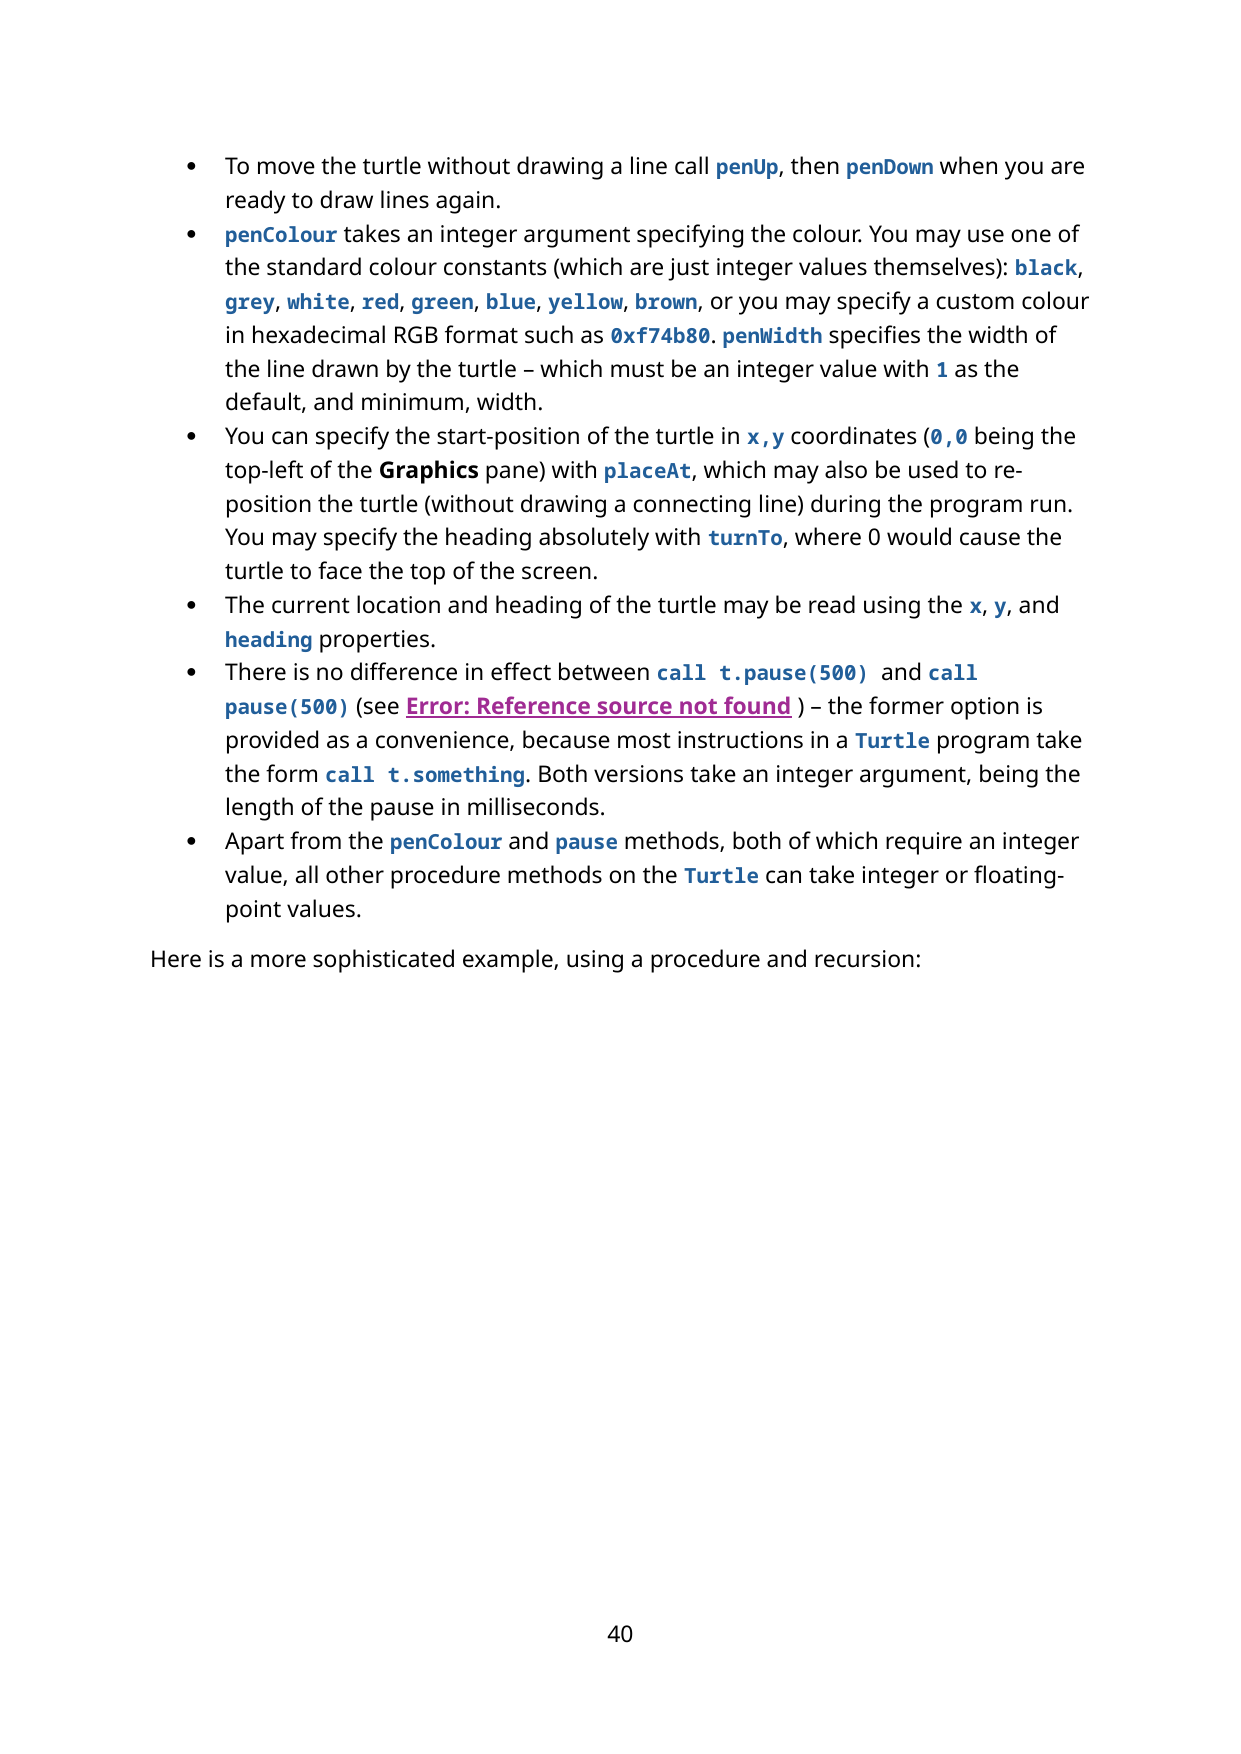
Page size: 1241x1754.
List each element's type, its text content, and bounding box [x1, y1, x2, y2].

list You can specify the start-position of the turtle in x,y coordinates (0,0 being the top-left of the Graphics pane) with placeAt, which may also be used to re-position the turtle (without drawing a connecting line) during the program run. You may specify the heading absolutely with turnTo, where 0 would cause the turtle to face the top of the screen. [187, 420, 1090, 586]
list Apart from the penColour and pause methods, both of which require an integer value, all other procedure methods on the Turtle can take integer or floating-point values. [187, 825, 1090, 924]
text Here is a more sophisticated example, using a procedure and recursion: [150, 943, 1090, 974]
list The current location and heading of the turtle may be read using the x, y, and heading properties. [187, 589, 1090, 654]
list To move the turtle without drawing a line call penUp, then penDown when you are ready to draw lines again. [187, 150, 1090, 215]
list penColour takes an integer argument specifying the colour. You may use one of the standard colour constants (which are just integer values themselves): black, grey, white, red, green, blue, yellow, brown, or you may specify a custom colour in hexadecimal RGB format such as 0xf74b80. penWidth specifies the width of the line drawn by the turtle – which must be an integer value with 1 as the default, and minimum, width. [187, 217, 1090, 417]
